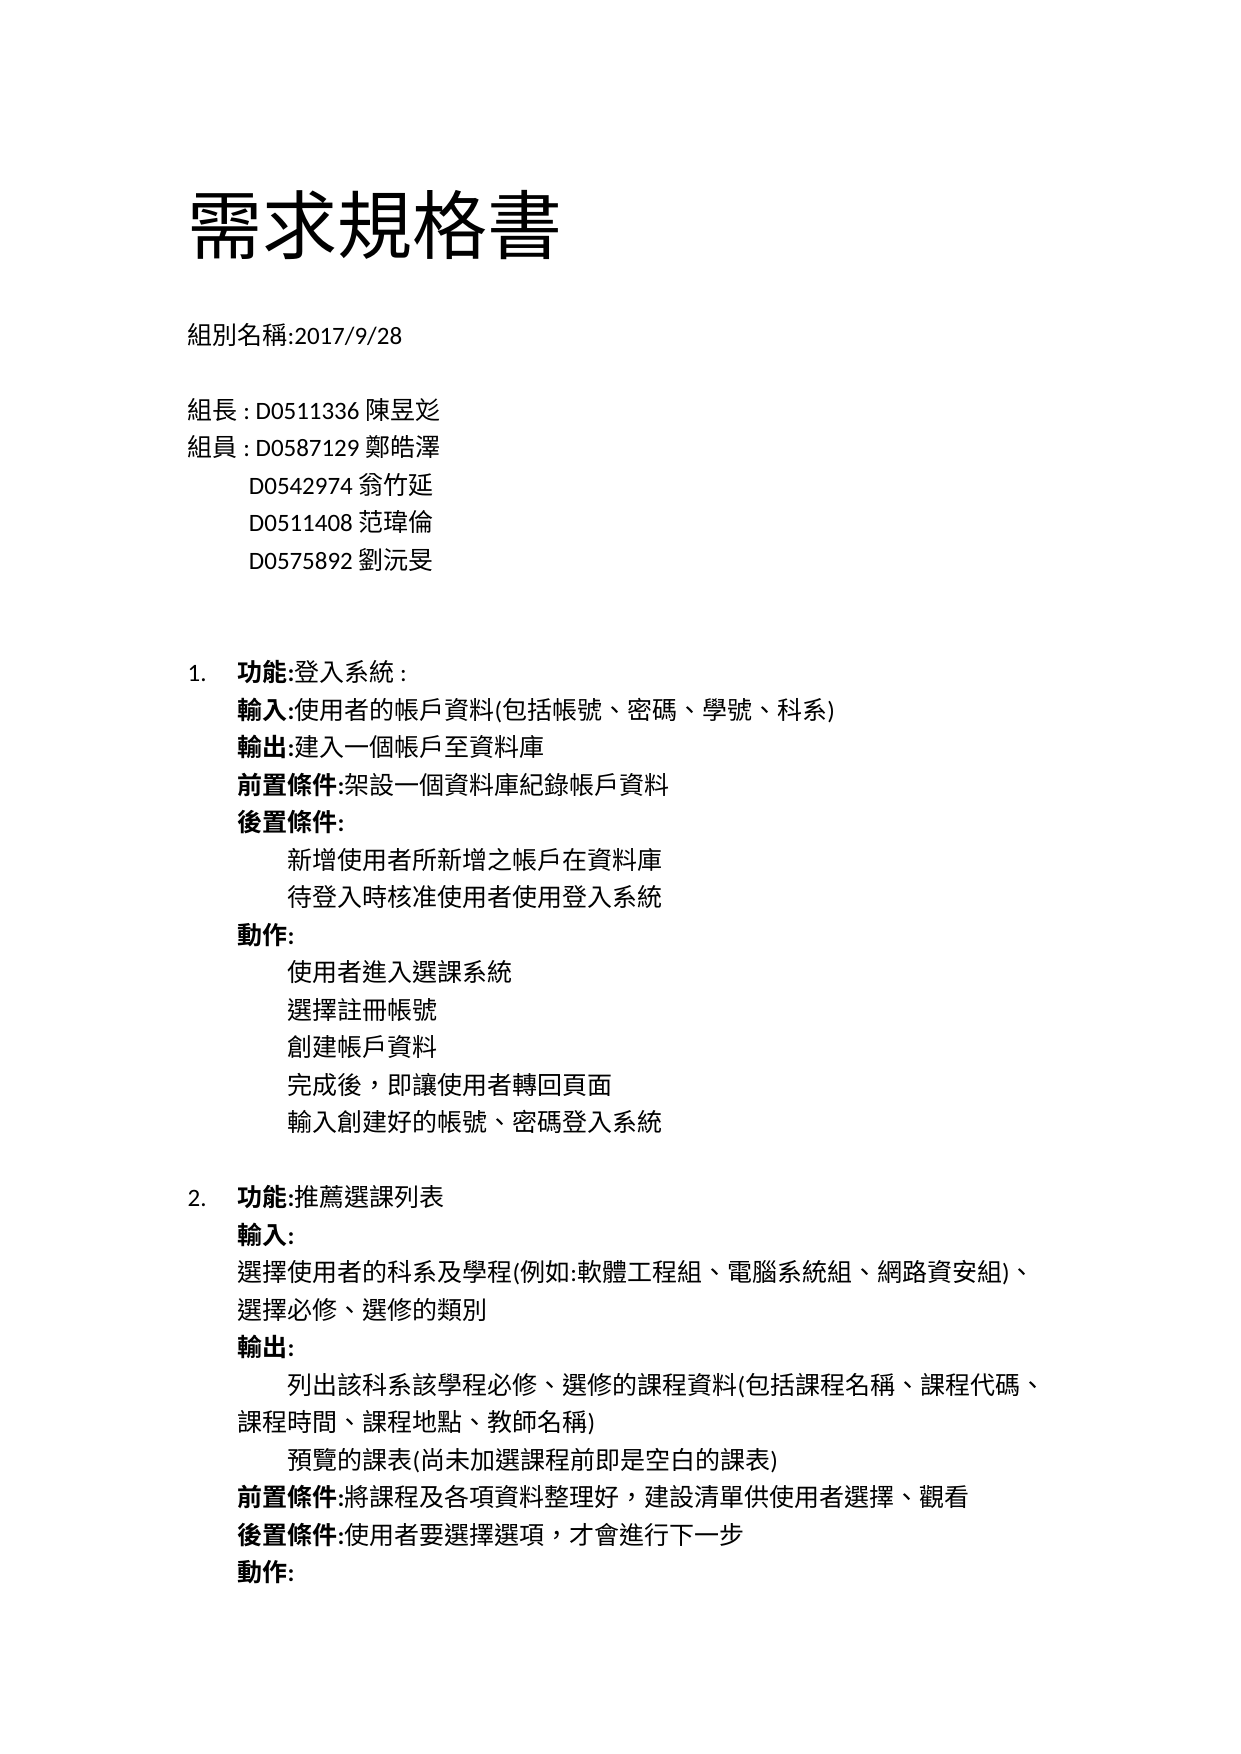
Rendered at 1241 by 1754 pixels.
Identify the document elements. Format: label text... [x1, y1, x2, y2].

text D0575892 劉沅旻 [187, 539, 1053, 577]
list 選擇註冊帳號 [237, 989, 1053, 1027]
list 使用者進入選課系統 [237, 952, 1053, 989]
list 後置條件:使用者要選擇選項，才會進行下一步 [237, 1514, 1053, 1552]
list 新增使用者所新增之帳戶在資料庫 [237, 839, 1053, 877]
list 完成後，即讓使用者轉回頁面 [237, 1064, 1053, 1102]
list 選擇使用者的科系及學程(例如:軟體工程組、電腦系統組、網路資安組)、選擇必修、選修的類別 [237, 1252, 1053, 1327]
text D0511408 范瑋倫 [187, 502, 1053, 539]
text 組別名稱:2017/9/28 [187, 314, 1053, 352]
list 輸入:使用者的帳戶資料(包括帳號、密碼、學號、科系) [237, 689, 1053, 727]
list 前置條件:將課程及各項資料整理好，建設清單供使用者選擇、觀看 [237, 1477, 1053, 1514]
text 組長 : D0511336 陳昱彣 [187, 389, 1053, 427]
list 輸出:建入一個帳戶至資料庫 [237, 727, 1053, 764]
list 動作: [237, 1552, 1053, 1589]
list 後置條件: [237, 802, 1053, 839]
list 待登入時核准使用者使用登入系統 [237, 877, 1053, 914]
list 前置條件:架設一個資料庫紀錄帳戶資料 [237, 764, 1053, 802]
text 組員 : D0587129 鄭皓澤 [187, 427, 1053, 464]
list 預覽的課表(尚未加選課程前即是空白的課表) [237, 1439, 1053, 1477]
list 創建帳戶資料 [237, 1027, 1053, 1064]
text 需求規格書 [187, 164, 1053, 277]
list 動作: [237, 914, 1053, 952]
list 列出該科系該學程必修、選修的課程資料(包括課程名稱、課程代碼、課程時間、課程地點、教師名稱) [237, 1364, 1053, 1439]
list 輸入: [237, 1214, 1053, 1252]
list 功能:推薦選課列表 [187, 1177, 1053, 1214]
list 輸入創建好的帳號、密碼登入系統 [237, 1102, 1053, 1139]
text D0542974 翁竹延 [187, 464, 1053, 502]
list 輸出: [237, 1327, 1053, 1364]
list 功能:登入系統 : [187, 652, 1053, 689]
